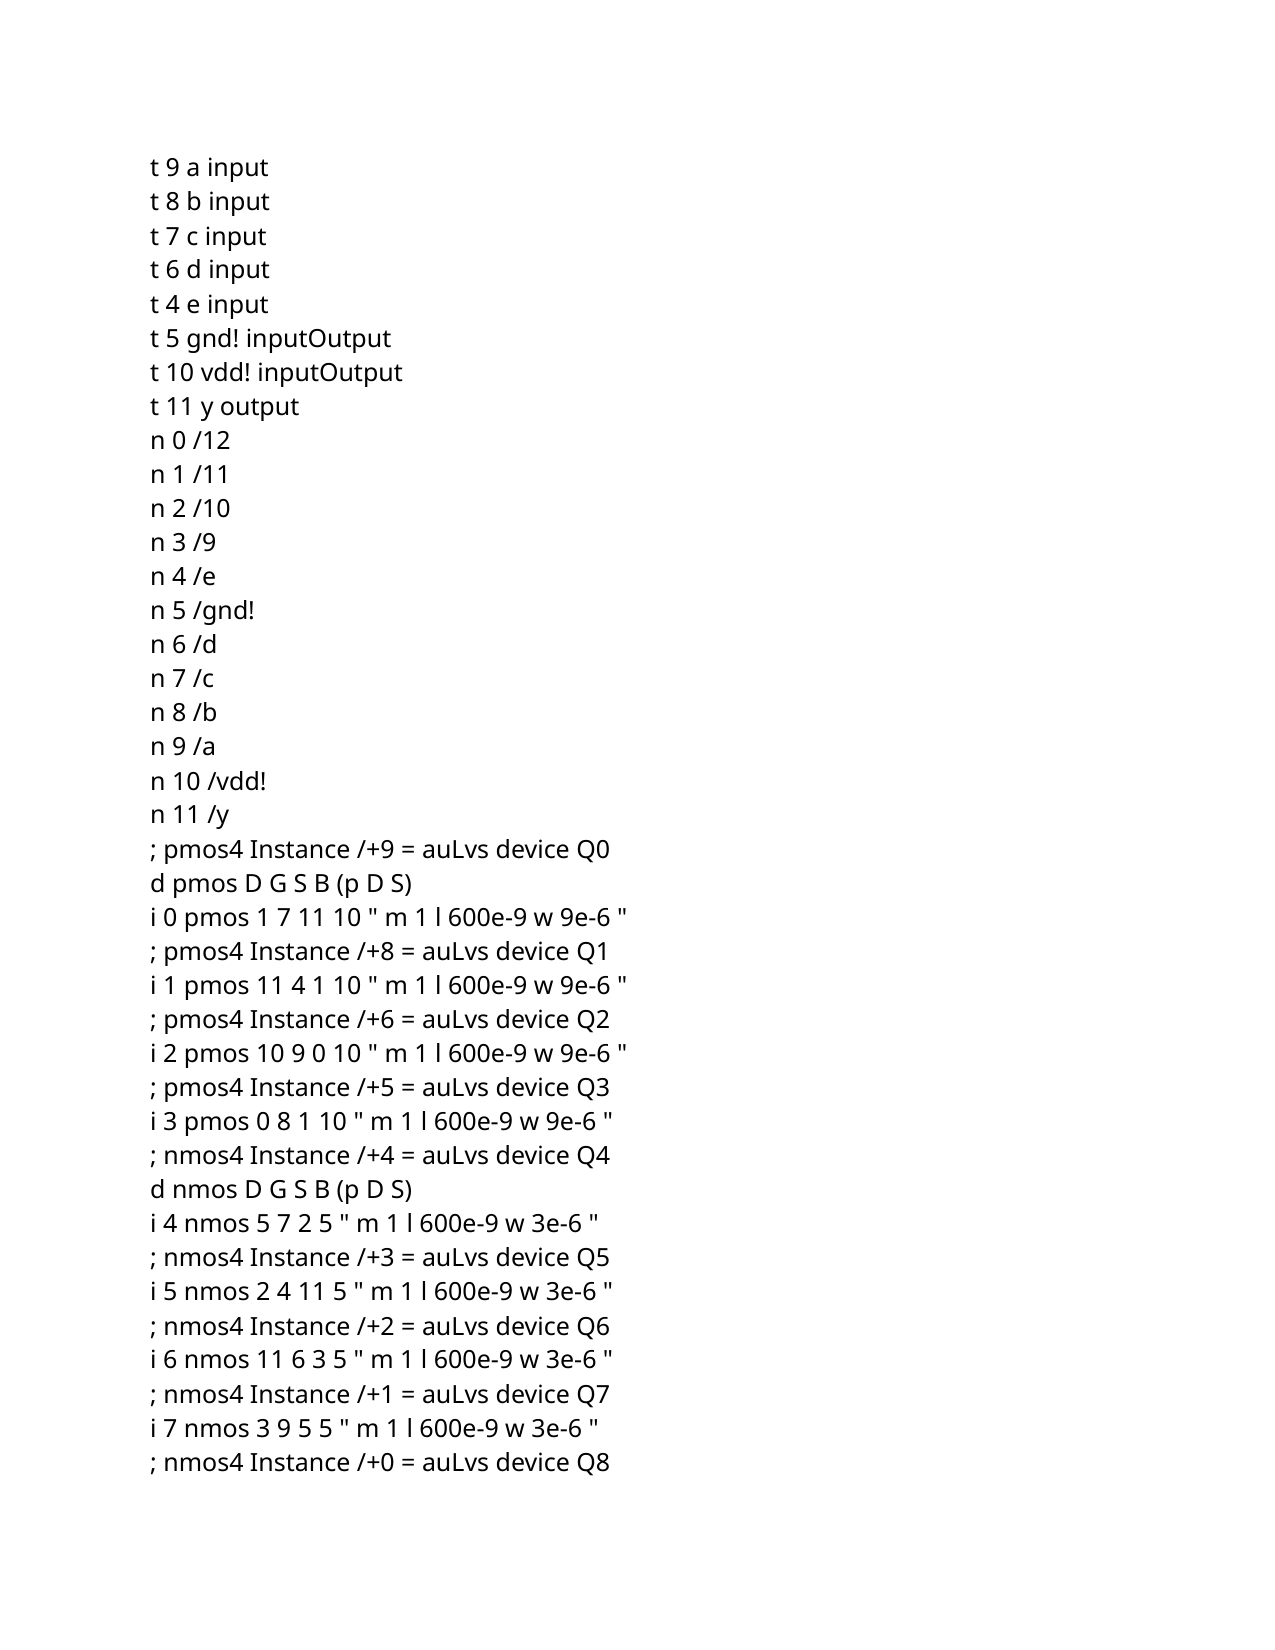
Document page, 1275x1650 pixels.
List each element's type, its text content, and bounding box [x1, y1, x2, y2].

text ; pmos4 Instance /+5 = auLvs device Q3 [150, 1070, 1125, 1104]
text i 4 nmos 5 7 2 5 " m 1 l 600e-9 w 3e-6 " [150, 1206, 1125, 1240]
text ; nmos4 Instance /+0 = auLvs device Q8 [150, 1444, 1125, 1478]
text ; nmos4 Instance /+3 = auLvs device Q5 [150, 1240, 1125, 1274]
text t 7 c input [150, 218, 1125, 252]
text n 1 /11 [150, 457, 1125, 491]
text t 10 vdd! inputOutput [150, 354, 1125, 388]
text ; pmos4 Instance /+9 = auLvs device Q0 [150, 831, 1125, 865]
text t 4 e input [150, 286, 1125, 320]
text n 7 /c [150, 661, 1125, 695]
text n 6 /d [150, 627, 1125, 661]
text t 5 gnd! inputOutput [150, 320, 1125, 354]
text i 2 pmos 10 9 0 10 " m 1 l 600e-9 w 9e-6 " [150, 1036, 1125, 1070]
text i 6 nmos 11 6 3 5 " m 1 l 600e-9 w 3e-6 " [150, 1342, 1125, 1376]
text ; nmos4 Instance /+4 = auLvs device Q4 [150, 1138, 1125, 1172]
text n 11 /y [150, 797, 1125, 831]
text n 10 /vdd! [150, 763, 1125, 797]
text i 1 pmos 11 4 1 10 " m 1 l 600e-9 w 9e-6 " [150, 967, 1125, 1002]
text d pmos D G S B (p D S) [150, 865, 1125, 899]
text i 0 pmos 1 7 11 10 " m 1 l 600e-9 w 9e-6 " [150, 899, 1125, 933]
text ; nmos4 Instance /+1 = auLvs device Q7 [150, 1376, 1125, 1410]
text t 11 y output [150, 388, 1125, 422]
text t 6 d input [150, 252, 1125, 286]
text n 8 /b [150, 695, 1125, 729]
text n 4 /e [150, 559, 1125, 593]
text d nmos D G S B (p D S) [150, 1172, 1125, 1206]
text ; nmos4 Instance /+2 = auLvs device Q6 [150, 1308, 1125, 1342]
text i 7 nmos 3 9 5 5 " m 1 l 600e-9 w 3e-6 " [150, 1410, 1125, 1444]
text t 9 a input [150, 150, 1125, 184]
text ; pmos4 Instance /+6 = auLvs device Q2 [150, 1002, 1125, 1036]
text ; pmos4 Instance /+8 = auLvs device Q1 [150, 933, 1125, 967]
text n 3 /9 [150, 525, 1125, 559]
text n 0 /12 [150, 422, 1125, 457]
text n 9 /a [150, 729, 1125, 763]
text n 5 /gnd! [150, 593, 1125, 627]
text i 5 nmos 2 4 11 5 " m 1 l 600e-9 w 3e-6 " [150, 1274, 1125, 1308]
text n 2 /10 [150, 491, 1125, 525]
text t 8 b input [150, 184, 1125, 218]
text i 3 pmos 0 8 1 10 " m 1 l 600e-9 w 9e-6 " [150, 1104, 1125, 1138]
